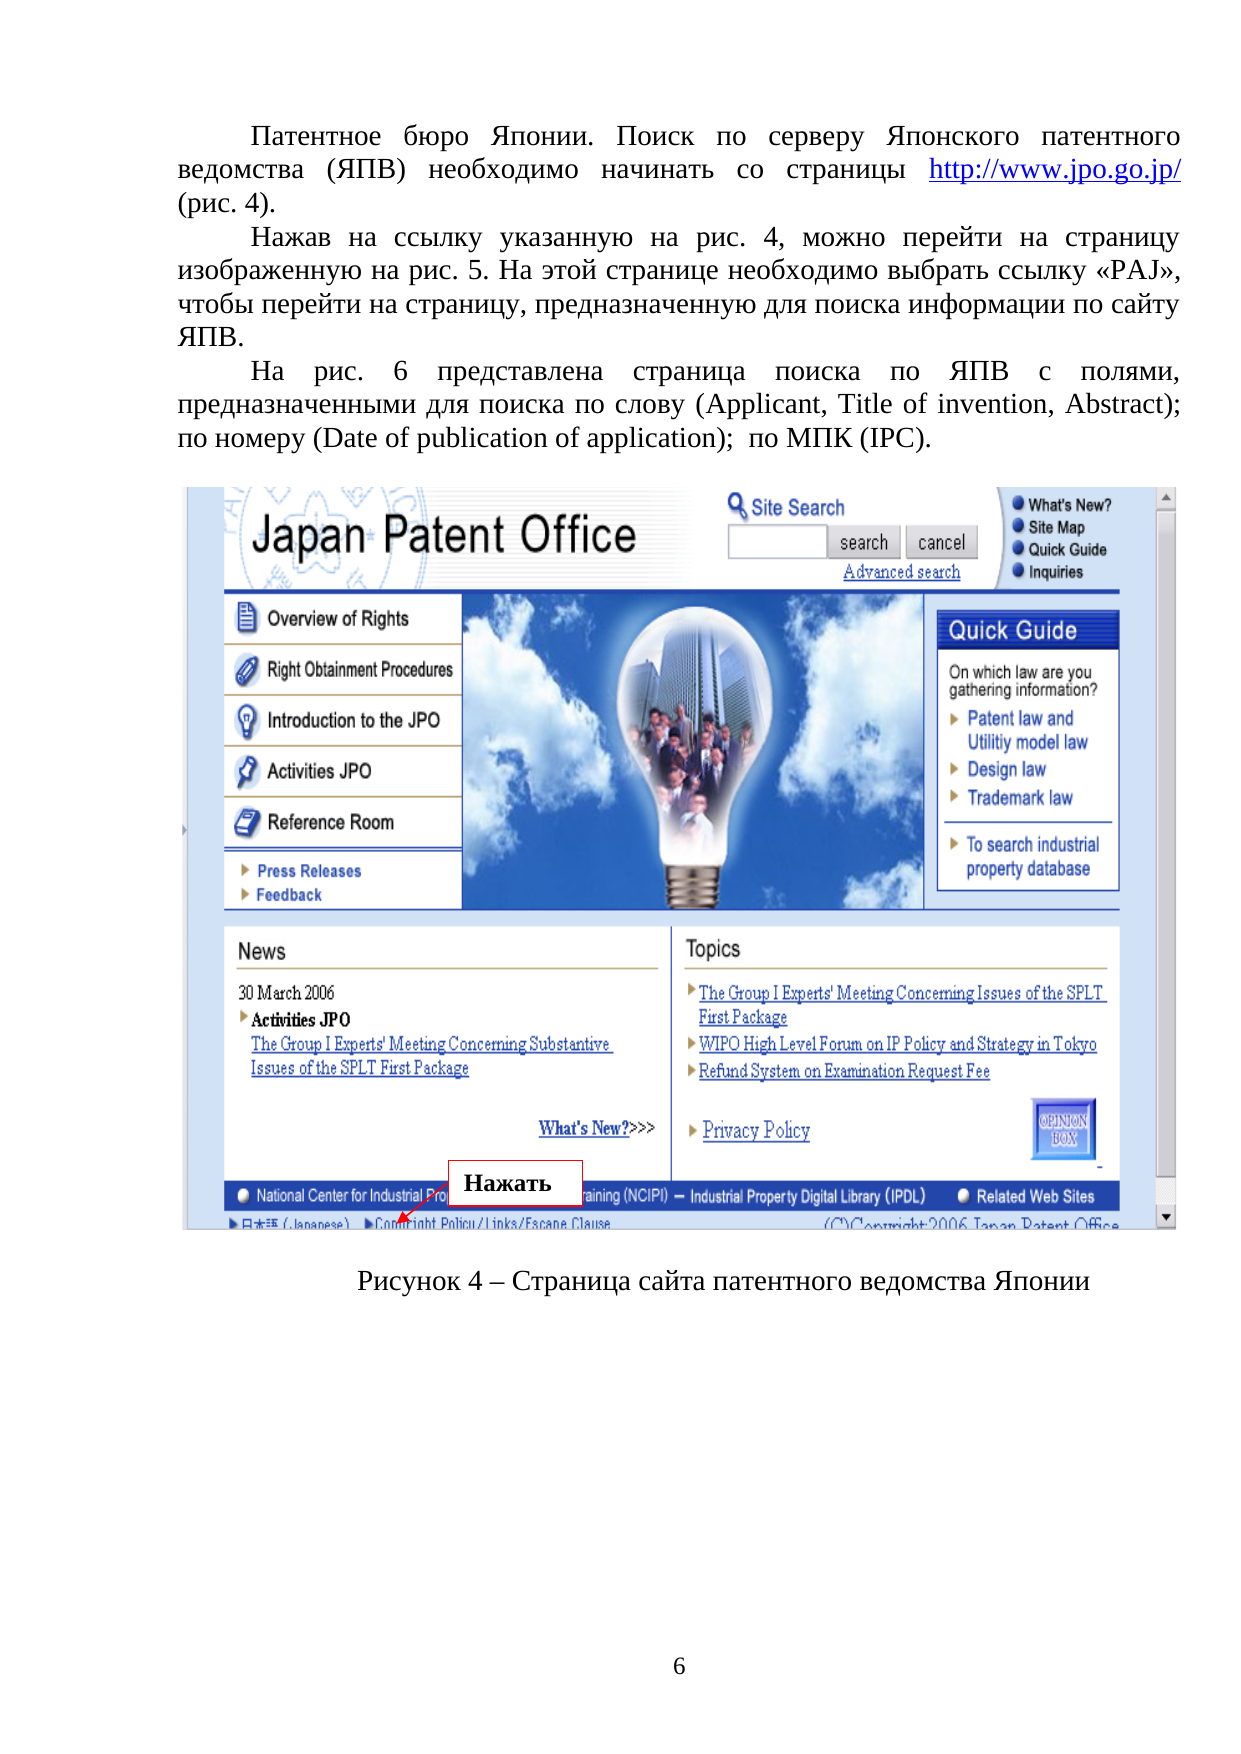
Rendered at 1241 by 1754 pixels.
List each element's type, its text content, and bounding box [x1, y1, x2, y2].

text Патентное бюро Японии. Поиск по серверу Японского патентного ведомства (ЯПВ) необходимо начинать со страницы http://www.jpo.go.jp/ (рис. 4). [177, 118, 1181, 219]
text Нажав на ссылку указанную на рис. 4, можно перейти на страницу изображенную на рис. 5. На этой странице необходимо выбрать ссылку «РАJ», чтобы перейти на страницу, предназначенную для поиска информации по сайту ЯПВ. [177, 219, 1181, 353]
picture [182, 487, 1177, 1230]
text Рисунок 4 – Страница сайта патентного ведомства Японии [177, 1263, 1181, 1297]
text На рис. 6 представлена страница поиска по ЯПВ с полями, предназначенными для поиска по слову (Applicant, Title of invention, Abstract); по номеру (Date of publication of application); по МПК (IPC). [177, 353, 1181, 453]
